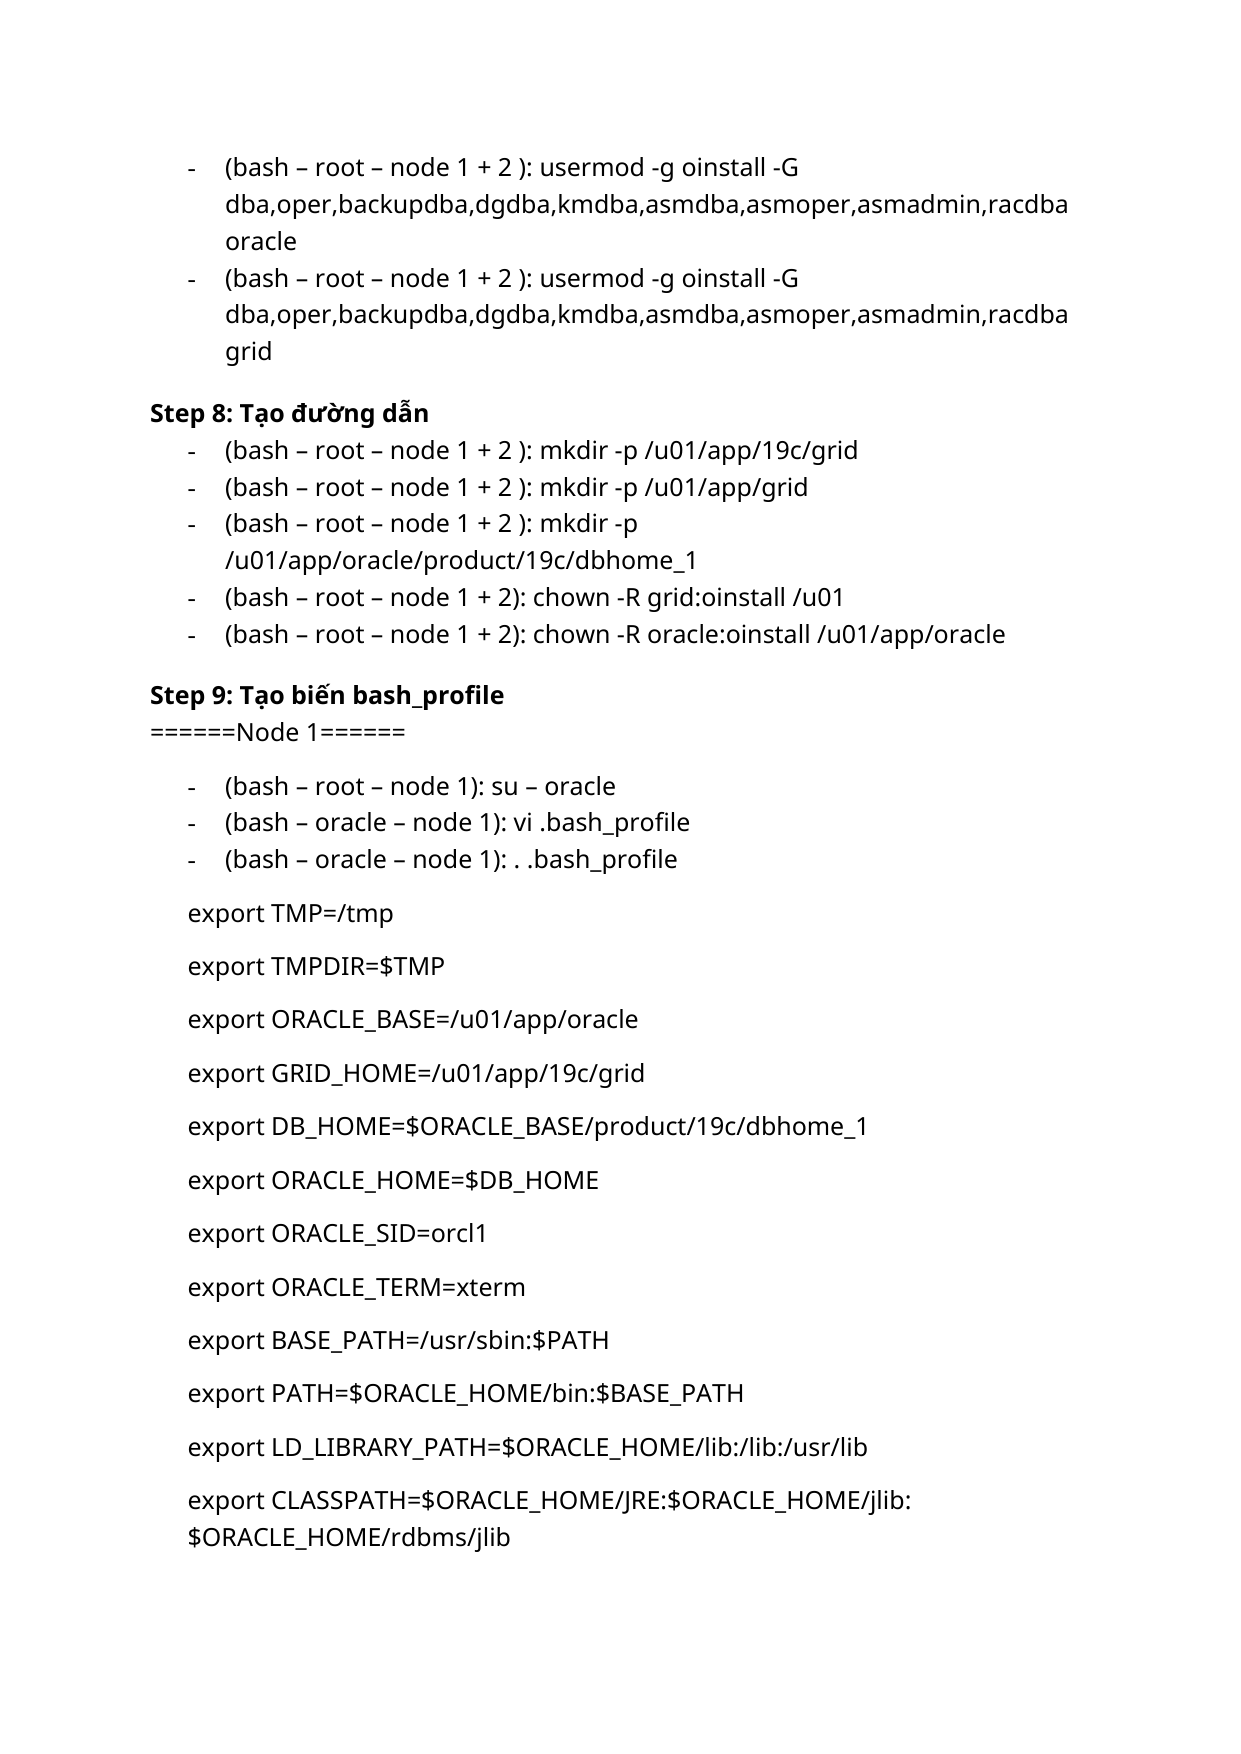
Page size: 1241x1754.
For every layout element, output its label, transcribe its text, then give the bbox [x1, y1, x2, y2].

list (bash – root – node 1 + 2): chown -R oracle:oinstall /u01/app/oracle [187, 616, 1090, 650]
text export ORACLE_HOME=$DB_HOME [187, 1162, 1090, 1196]
list (bash – root – node 1 + 2 ): mkdir -p /u01/app/oracle/product/19c/dbhome_1 [187, 506, 1090, 577]
text export PATH=$ORACLE_HOME/bin:$BASE_PATH [187, 1376, 1090, 1410]
list (bash – root – node 1 + 2 ): mkdir -p /u01/app/grid [187, 469, 1090, 503]
list (bash – root – node 1 + 2): chown -R grid:oinstall /u01 [187, 579, 1090, 613]
list (bash – oracle – node 1): vi .bash_profile [187, 805, 1090, 839]
text export CLASSPATH=$ORACLE_HOME/JRE:$ORACLE_HOME/jlib:$ORACLE_HOME/rdbms/jlib [187, 1483, 1090, 1554]
list (bash – oracle – node 1): . .bash_profile [187, 842, 1090, 876]
text export BASE_PATH=/usr/sbin:$PATH [187, 1323, 1090, 1357]
text export TMP=/tmp [187, 895, 1090, 929]
text export ORACLE_SID=orcl1 [187, 1216, 1090, 1250]
text ======Node 1====== [150, 715, 1090, 749]
list (bash – root – node 1 + 2 ): usermod -g oinstall -G dba,oper,backupdba,dgdba,kmdba,asmdba,asmoper,asmadmin,racdba grid [187, 260, 1090, 368]
list (bash – root – node 1 + 2 ): mkdir -p /u01/app/19c/grid [187, 432, 1090, 466]
list (bash – root – node 1): su – oracle [187, 768, 1090, 802]
text export LD_LIBRARY_PATH=$ORACLE_HOME/lib:/lib:/usr/lib [187, 1429, 1090, 1464]
text export DB_HOME=$ORACLE_BASE/product/19c/dbhome_1 [187, 1109, 1090, 1143]
text export GRID_HOME=/u01/app/19c/grid [187, 1056, 1090, 1089]
text export ORACLE_BASE=/u01/app/oracle [187, 1002, 1090, 1036]
text export TMPDIR=$TMP [187, 949, 1090, 983]
subtitle Step 8: Tạo đường dẫn [150, 396, 1090, 430]
text export ORACLE_TERM=xterm [187, 1269, 1090, 1303]
subtitle Step 9: Tạo biến bash_profile [150, 678, 1090, 712]
list (bash – root – node 1 + 2 ): usermod -g oinstall -G dba,oper,backupdba,dgdba,kmdba,asmdba,asmoper,asmadmin,racdba oracle [187, 150, 1090, 258]
